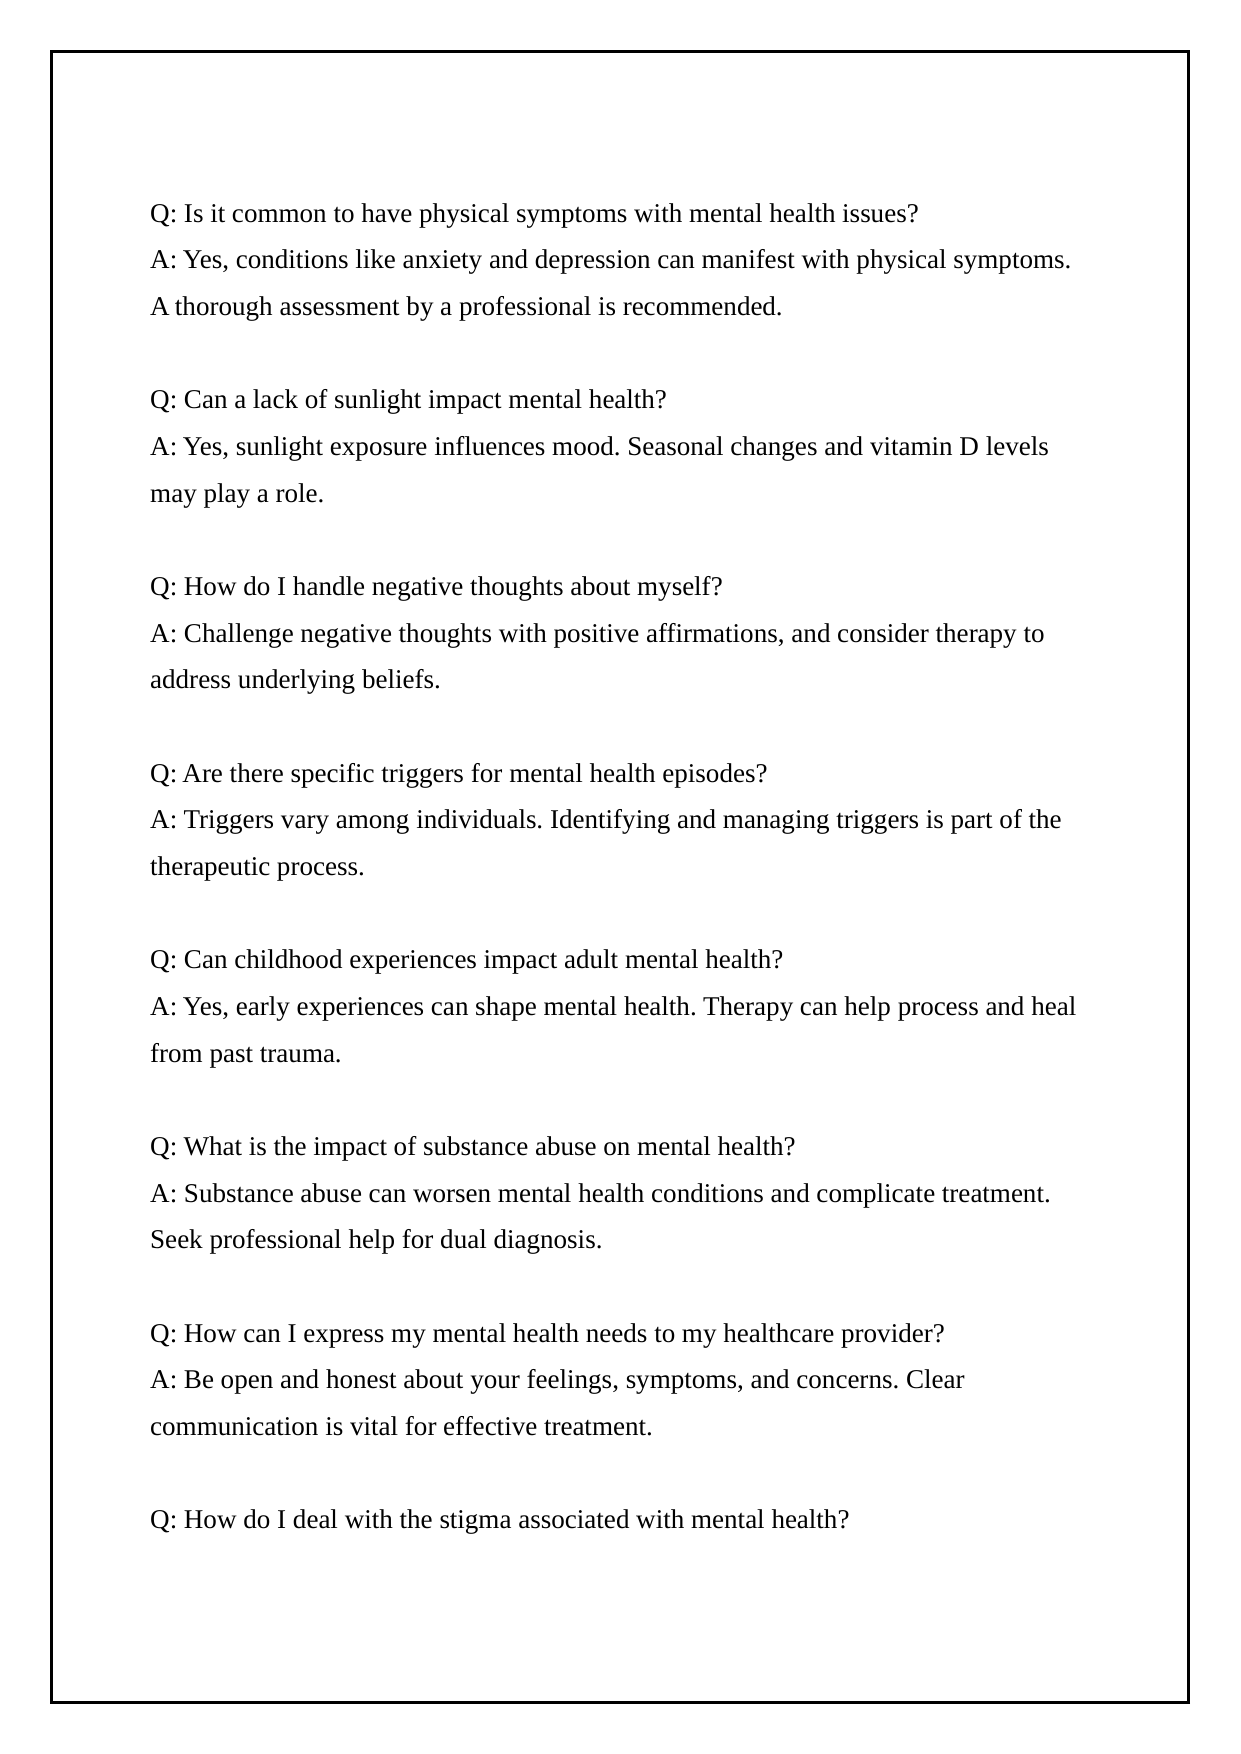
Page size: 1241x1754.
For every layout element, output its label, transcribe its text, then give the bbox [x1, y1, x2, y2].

text A: Yes, sunlight exposure influences mood. Seasonal changes and vitamin D levels may play a role. [150, 430, 1090, 508]
text Q: How do I deal with the stigma associated with mental health? [150, 1503, 1090, 1534]
text A: Yes, early experiences can shape mental health. Therapy can help process and heal from past trauma. [150, 990, 1090, 1068]
text Q: Is it common to have physical symptoms with mental health issues? [150, 197, 1090, 228]
text Q: What is the impact of substance abuse on mental health? [150, 1130, 1090, 1161]
text A: Substance abuse can worsen mental health conditions and complicate treatment. Seek professional help for dual diagnosis. [150, 1177, 1090, 1254]
text Q: Can childhood experiences impact adult mental health? [150, 943, 1090, 974]
text Q: How do I handle negative thoughts about myself? [150, 570, 1090, 601]
text Q: Can a lack of sunlight impact mental health? [150, 383, 1090, 414]
text A: Be open and honest about your feelings, symptoms, and concerns. Clear communication is vital for effective treatment. [150, 1363, 1090, 1441]
text A: Challenge negative thoughts with positive affirmations, and consider therapy to address underlying beliefs. [150, 617, 1090, 694]
text A: Triggers vary among individuals. Identifying and managing triggers is part of the therapeutic process. [150, 803, 1090, 881]
text Q: Are there specific triggers for mental health episodes? [150, 757, 1090, 788]
text Q: How can I express my mental health needs to my healthcare provider? [150, 1317, 1090, 1348]
text A: Yes, conditions like anxiety and depression can manifest with physical symptoms. A thorough assessment by a professional is recommended. [150, 243, 1090, 321]
